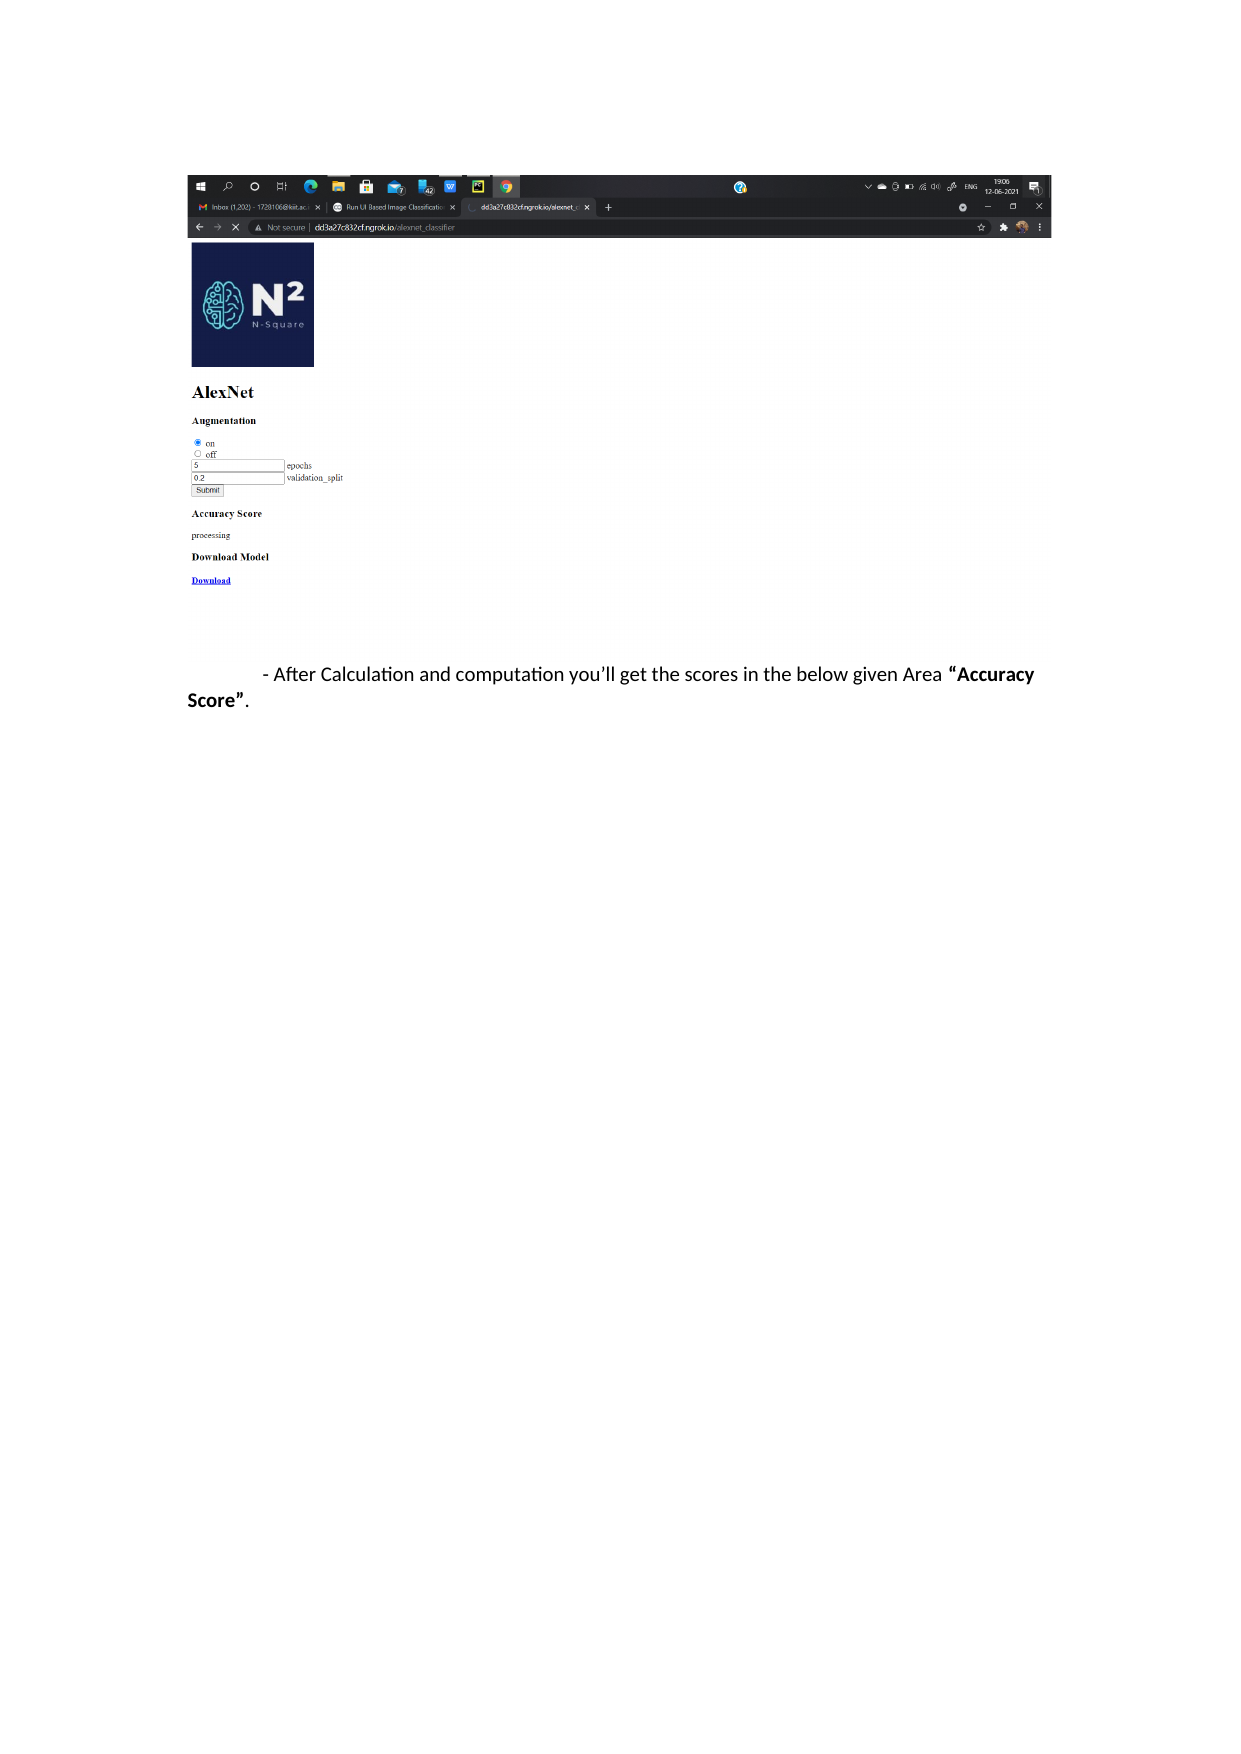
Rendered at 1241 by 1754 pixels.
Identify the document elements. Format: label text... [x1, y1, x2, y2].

picture [187, 175, 1052, 662]
list - After Calculation and computation you’ll get the scores in the below given Area “Accuracy Score”. [187, 661, 1053, 712]
